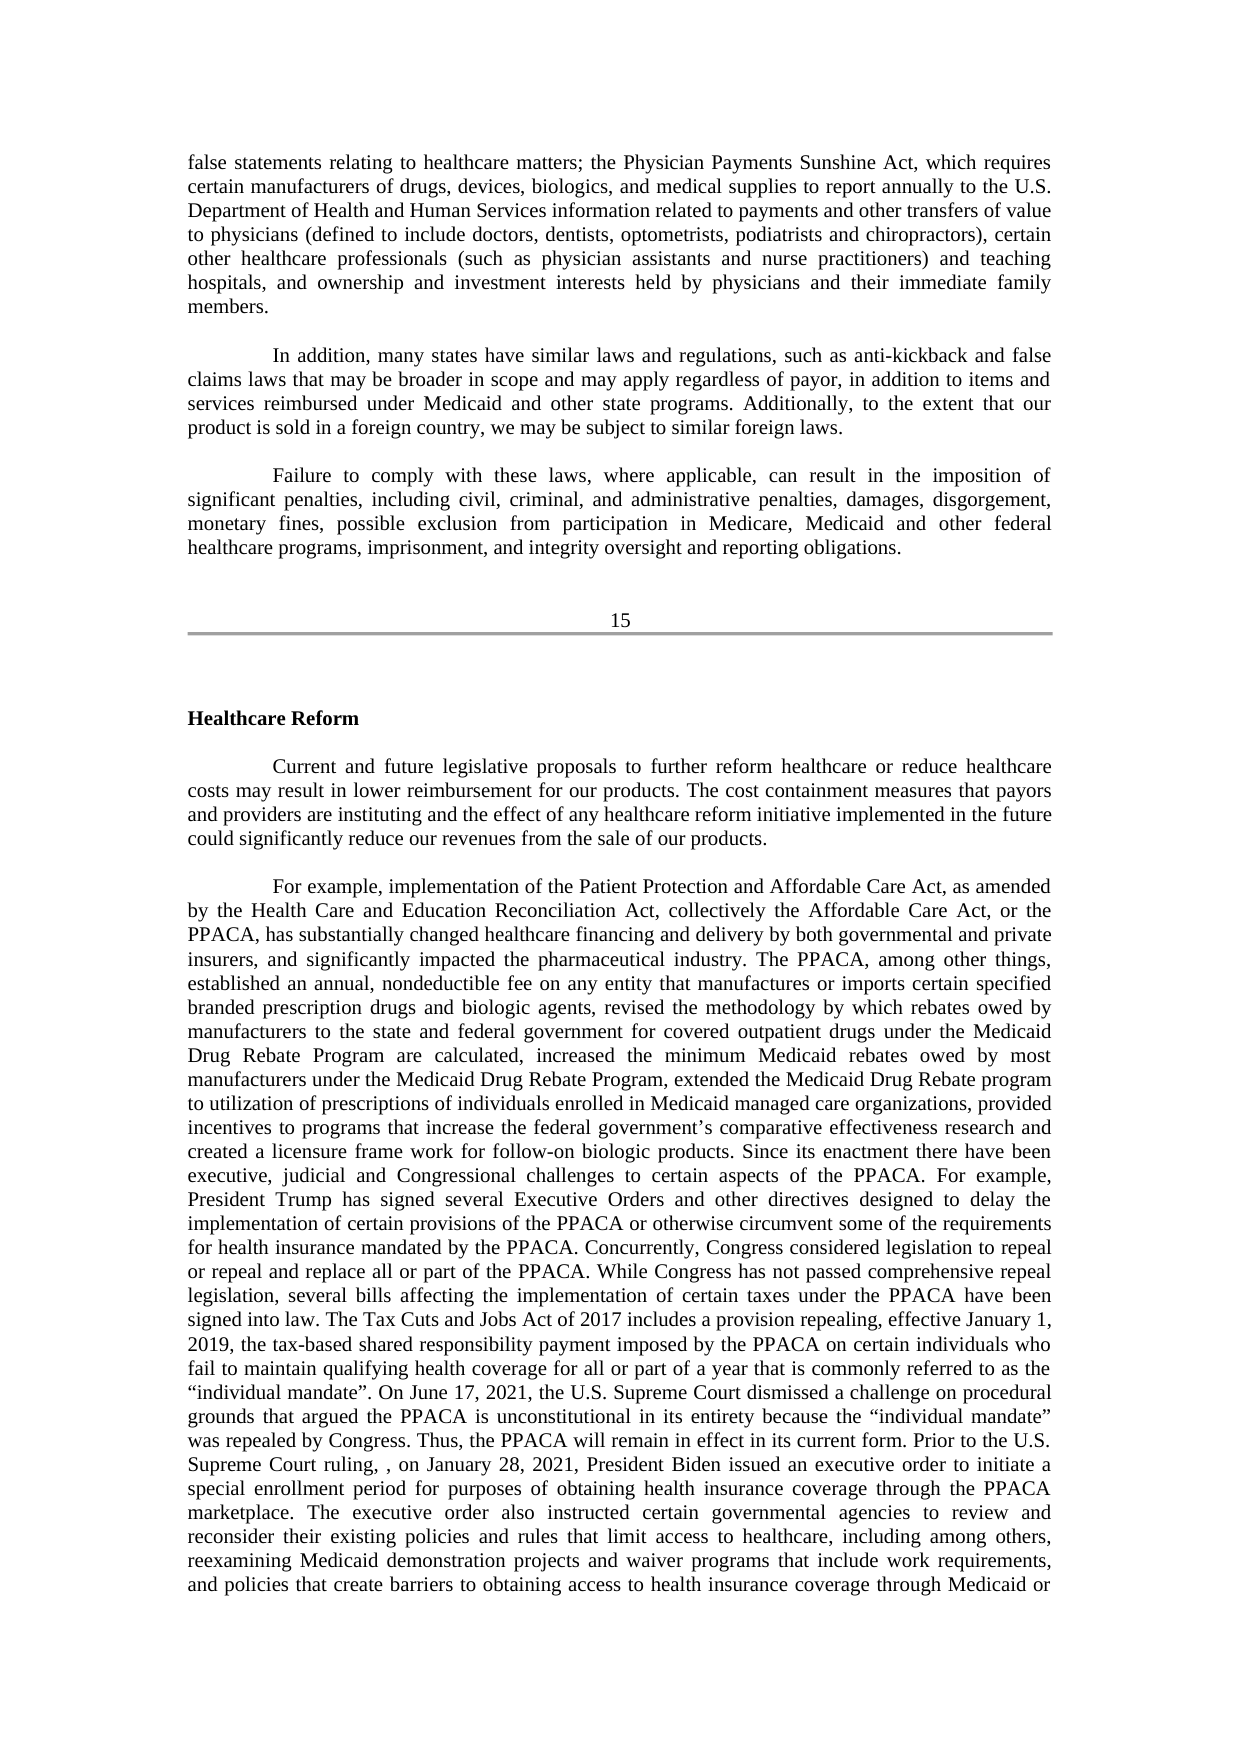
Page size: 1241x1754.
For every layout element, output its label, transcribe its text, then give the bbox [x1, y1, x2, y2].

text Failure to comply with these laws, where applicable, can result in the imposition of significant penalties, including civil, criminal, and administrative penalties, damages, disgorgement, monetary fines, possible exclusion from participation in Medicare, Medicaid and other federal healthcare programs, imprisonment, and integrity oversight and reporting obligations. [187, 463, 1053, 559]
text In addition, many states have similar laws and regulations, such as anti-kickback and false claims laws that may be broader in scope and may apply regardless of payor, in addition to items and services reimbursed under Medicaid and other state programs. Additionally, to the extent that our product is sold in a foreign country, we may be subject to similar foreign laws. [187, 342, 1053, 439]
text Healthcare Reform [187, 706, 1053, 730]
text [187, 150, 1053, 318]
text 15 [187, 608, 1053, 632]
text Current and future legislative proposals to further reform healthcare or reduce healthcare costs may result in lower reimbursement for our products. The cost containment measures that payors and providers are instituting and the effect of any healthcare reform initiative implemented in the future could significantly reduce our revenues from the sale of our products. [187, 754, 1053, 850]
